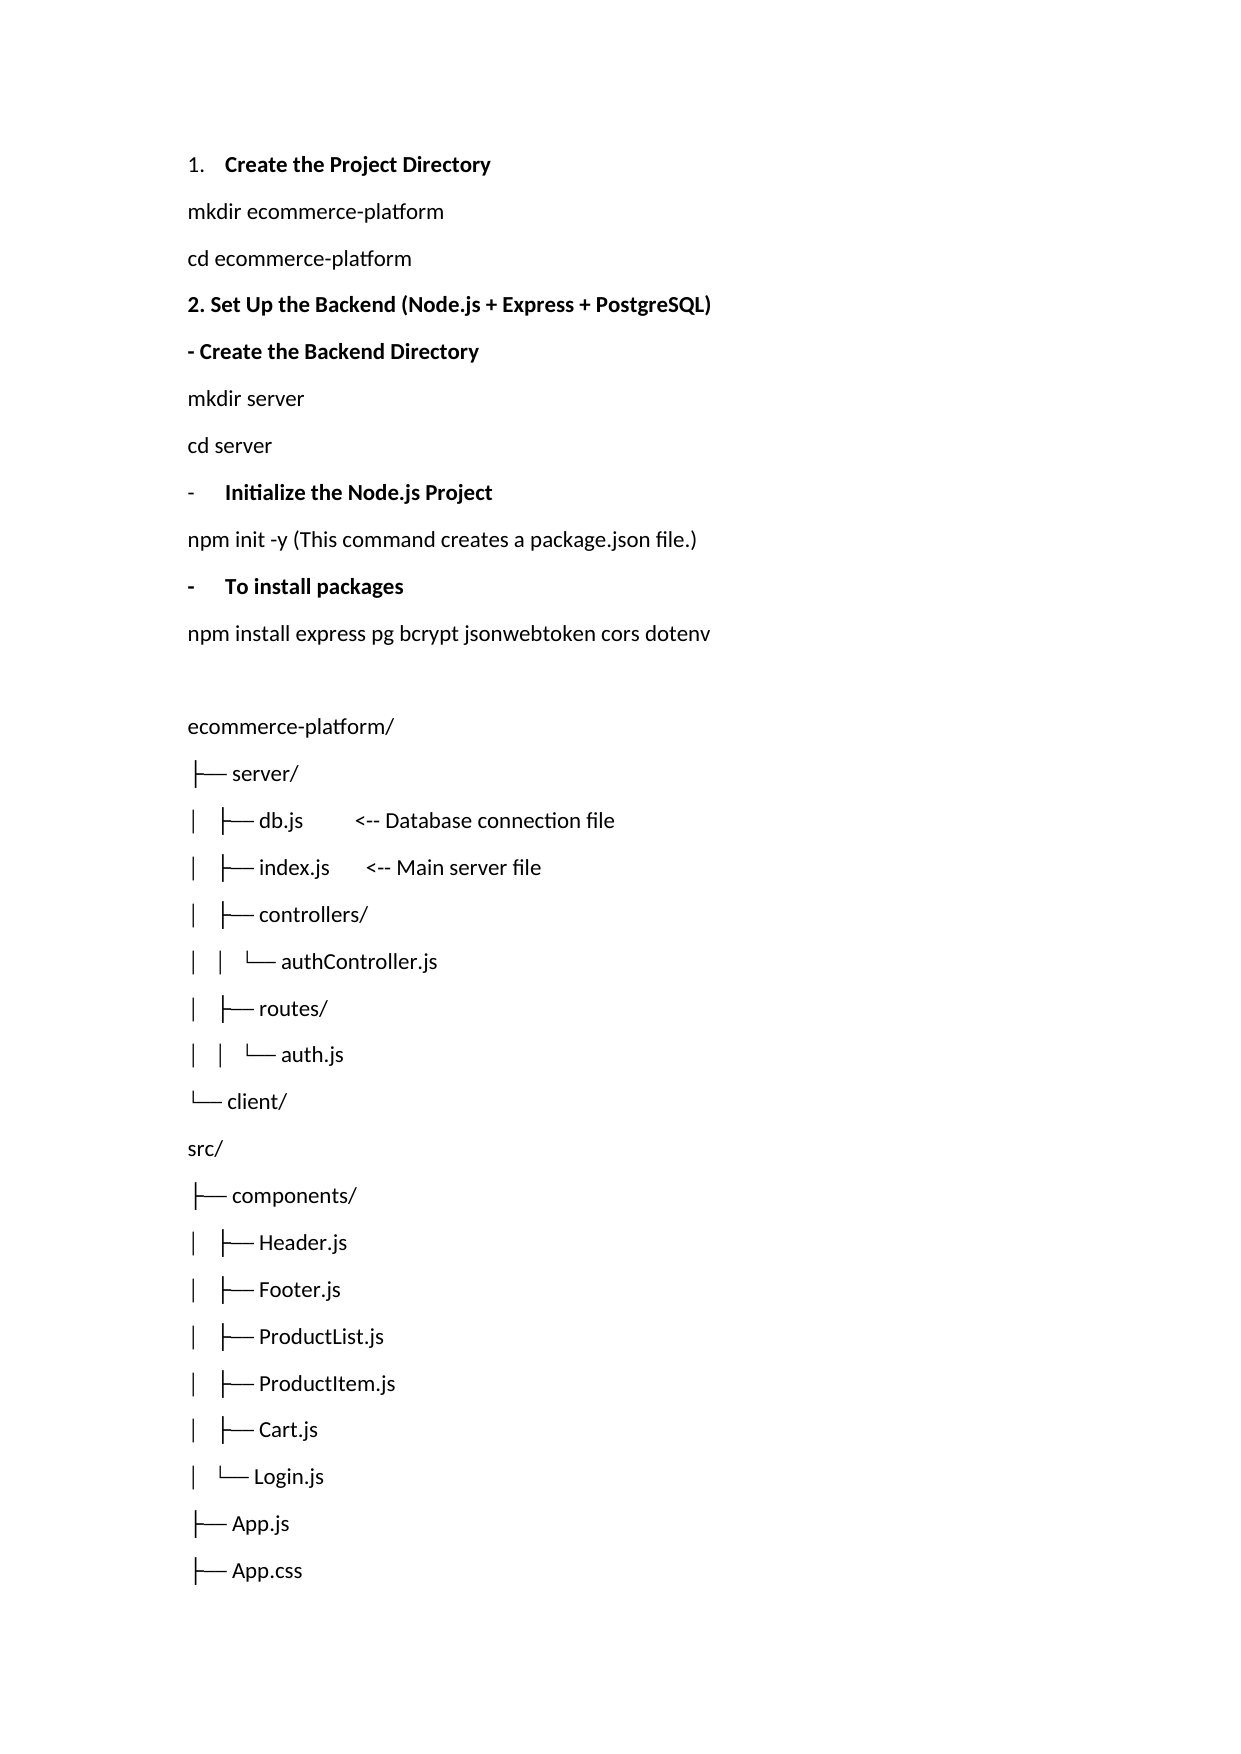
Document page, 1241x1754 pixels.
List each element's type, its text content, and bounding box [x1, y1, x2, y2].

text cd server [187, 431, 1090, 459]
text └── client/ [187, 1087, 1090, 1116]
text │ ├── Header.js [187, 1228, 1090, 1256]
text │ │ └── auth.js [187, 1041, 1090, 1069]
text ├── components/ [187, 1181, 1090, 1209]
text ├── server/ [187, 759, 1090, 787]
list To install packages [187, 572, 1090, 600]
text npm install express pg bcrypt jsonwebtoken cors dotenv [187, 619, 1090, 647]
text │ ├── controllers/ [187, 900, 1090, 928]
text │ ├── routes/ [187, 994, 1090, 1022]
text npm init -y (This command creates a package.json file.) [187, 525, 1090, 553]
text │ ├── ProductList.js [187, 1322, 1090, 1350]
text mkdir ecommerce-platform [187, 197, 1090, 225]
list Create the Project Directory [187, 150, 1090, 178]
text src/ [187, 1134, 1090, 1162]
list Initialize the Node.js Project [187, 478, 1090, 506]
text │ └── Login.js [187, 1462, 1090, 1491]
text ├── App.js [187, 1509, 1090, 1537]
text │ ├── Cart.js [187, 1416, 221, 1444]
text │ ├── index.js <-- Main server file [187, 853, 1090, 881]
text │ │ └── authController.js [187, 947, 1090, 975]
text │ ├── ProductItem.js [187, 1369, 1090, 1397]
text │ ├── Footer.js [187, 1275, 1090, 1303]
text - Create the Backend Directory [187, 337, 1090, 366]
text ├── App.css [187, 1556, 1090, 1584]
text cd ecommerce-platform [187, 244, 1090, 272]
text ecommerce-platform/ [187, 712, 1090, 741]
text │ ├── db.js <-- Database connection file [187, 806, 1090, 834]
text mkdir server [187, 384, 1090, 412]
text 2. Set Up the Backend (Node.js + Express + PostgreSQL) [187, 291, 1090, 319]
text │ ├── Cart.js [223, 1416, 1090, 1444]
